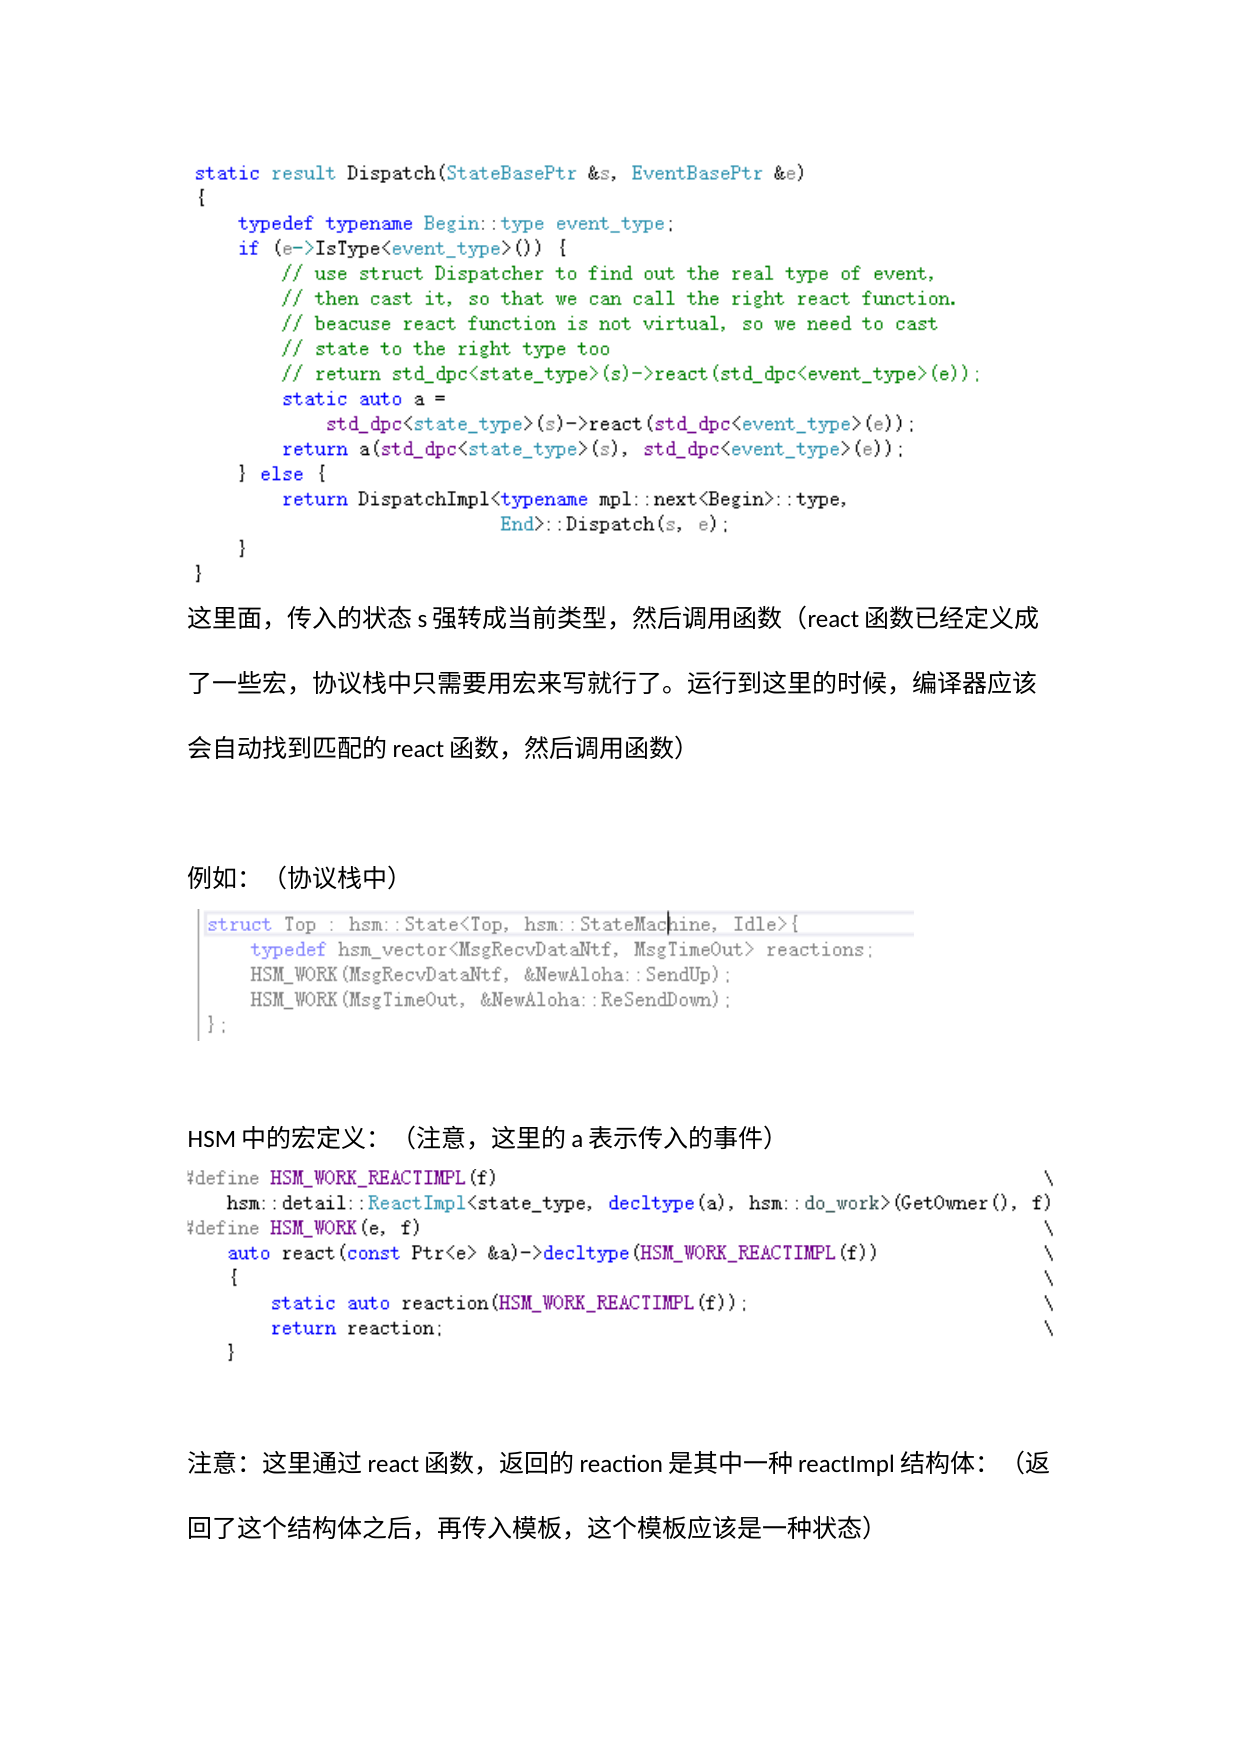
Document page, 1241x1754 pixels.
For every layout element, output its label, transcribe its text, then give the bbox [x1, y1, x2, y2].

text 注意：这里通过react函数，返回的reaction是其中一种reactImpl结构体：（返回了这个结构体之后，再传入模板，这个模板应该是一种状态） [187, 1429, 1053, 1559]
picture [187, 162, 1011, 584]
picture [187, 909, 914, 1041]
text HSM中的宏定义：（注意，这里的a表示传入的事件） [187, 1104, 1053, 1169]
text 这里面，传入的状态s强转成当前类型，然后调用函数（react函数已经定义成了一些宏，协议栈中只需要用宏来写就行了。运行到这里的时候，编译器应该会自动找到匹配的react函数，然后调用函数） [187, 584, 1053, 779]
picture [187, 1169, 1053, 1369]
text 例如：（协议栈中） [187, 844, 1053, 909]
